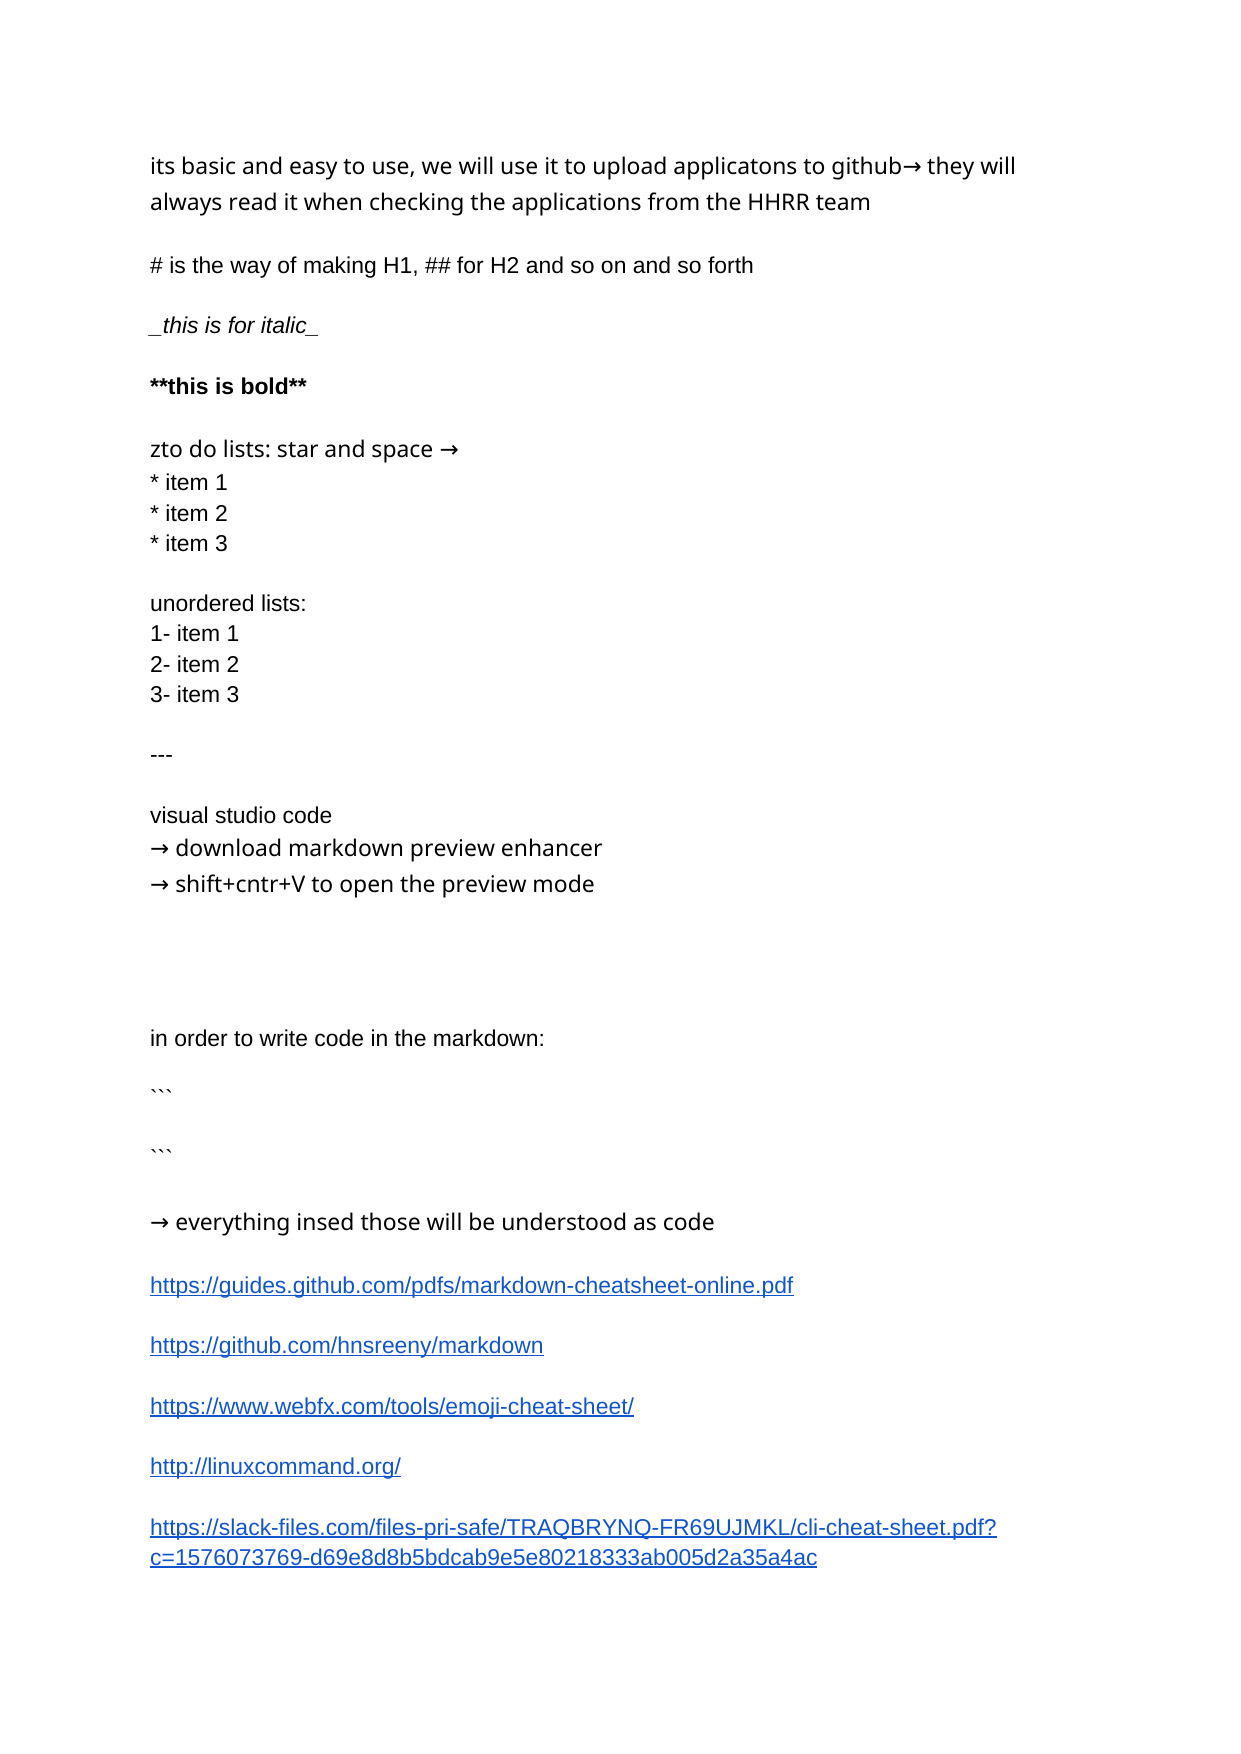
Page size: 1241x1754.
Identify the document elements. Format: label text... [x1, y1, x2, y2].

text → everything insed those will be understood as code [150, 1206, 1090, 1237]
text ``` [150, 1145, 1090, 1172]
text in order to write code in the markdown: [150, 1024, 1090, 1051]
text 3- item 3 [150, 681, 1090, 707]
text zto do lists: star and space → [150, 433, 1090, 464]
text ``` [150, 1085, 1090, 1141]
text * item 2 [150, 499, 1090, 526]
text # is the way of making H1, ## for H2 and so on and so forth [150, 252, 1090, 278]
text https://slack-files.com/files-pri-safe/TRAQBRYNQ-FR69UJMKL/cli-cheat-sheet.pdf?c=1576073769-d69e8d8b5bdcab9e5e80218333ab005d2a35a4ac [150, 1513, 1090, 1570]
text 1- item 1 [150, 620, 1090, 647]
text * item 1 [150, 469, 1090, 496]
text → download markdown preview enhancer [150, 832, 1090, 863]
text **this is bold** [150, 373, 1090, 399]
text https://github.com/hnsreeny/markdown [150, 1332, 1090, 1359]
text _this is for italic_ [150, 312, 1090, 339]
text its basic and easy to use, we will use it to upload applicatons to github→ they will always read it when checking the applications from the HHRR team [150, 150, 1090, 217]
text unordered lists: [150, 590, 1090, 616]
text → shift+cntr+V to open the preview mode [150, 868, 1090, 899]
text https://guides.github.com/pdfs/markdown-cheatsheet-online.pdf [150, 1272, 1090, 1298]
text http://linuxcommand.org/ [150, 1453, 1090, 1479]
text * item 3 [150, 530, 1090, 556]
text https://www.webfx.com/tools/emoji-cheat-sheet/ [150, 1393, 1090, 1419]
text visual studio code [150, 802, 1090, 828]
text --- [150, 741, 1090, 767]
text 2- item 2 [150, 651, 1090, 677]
